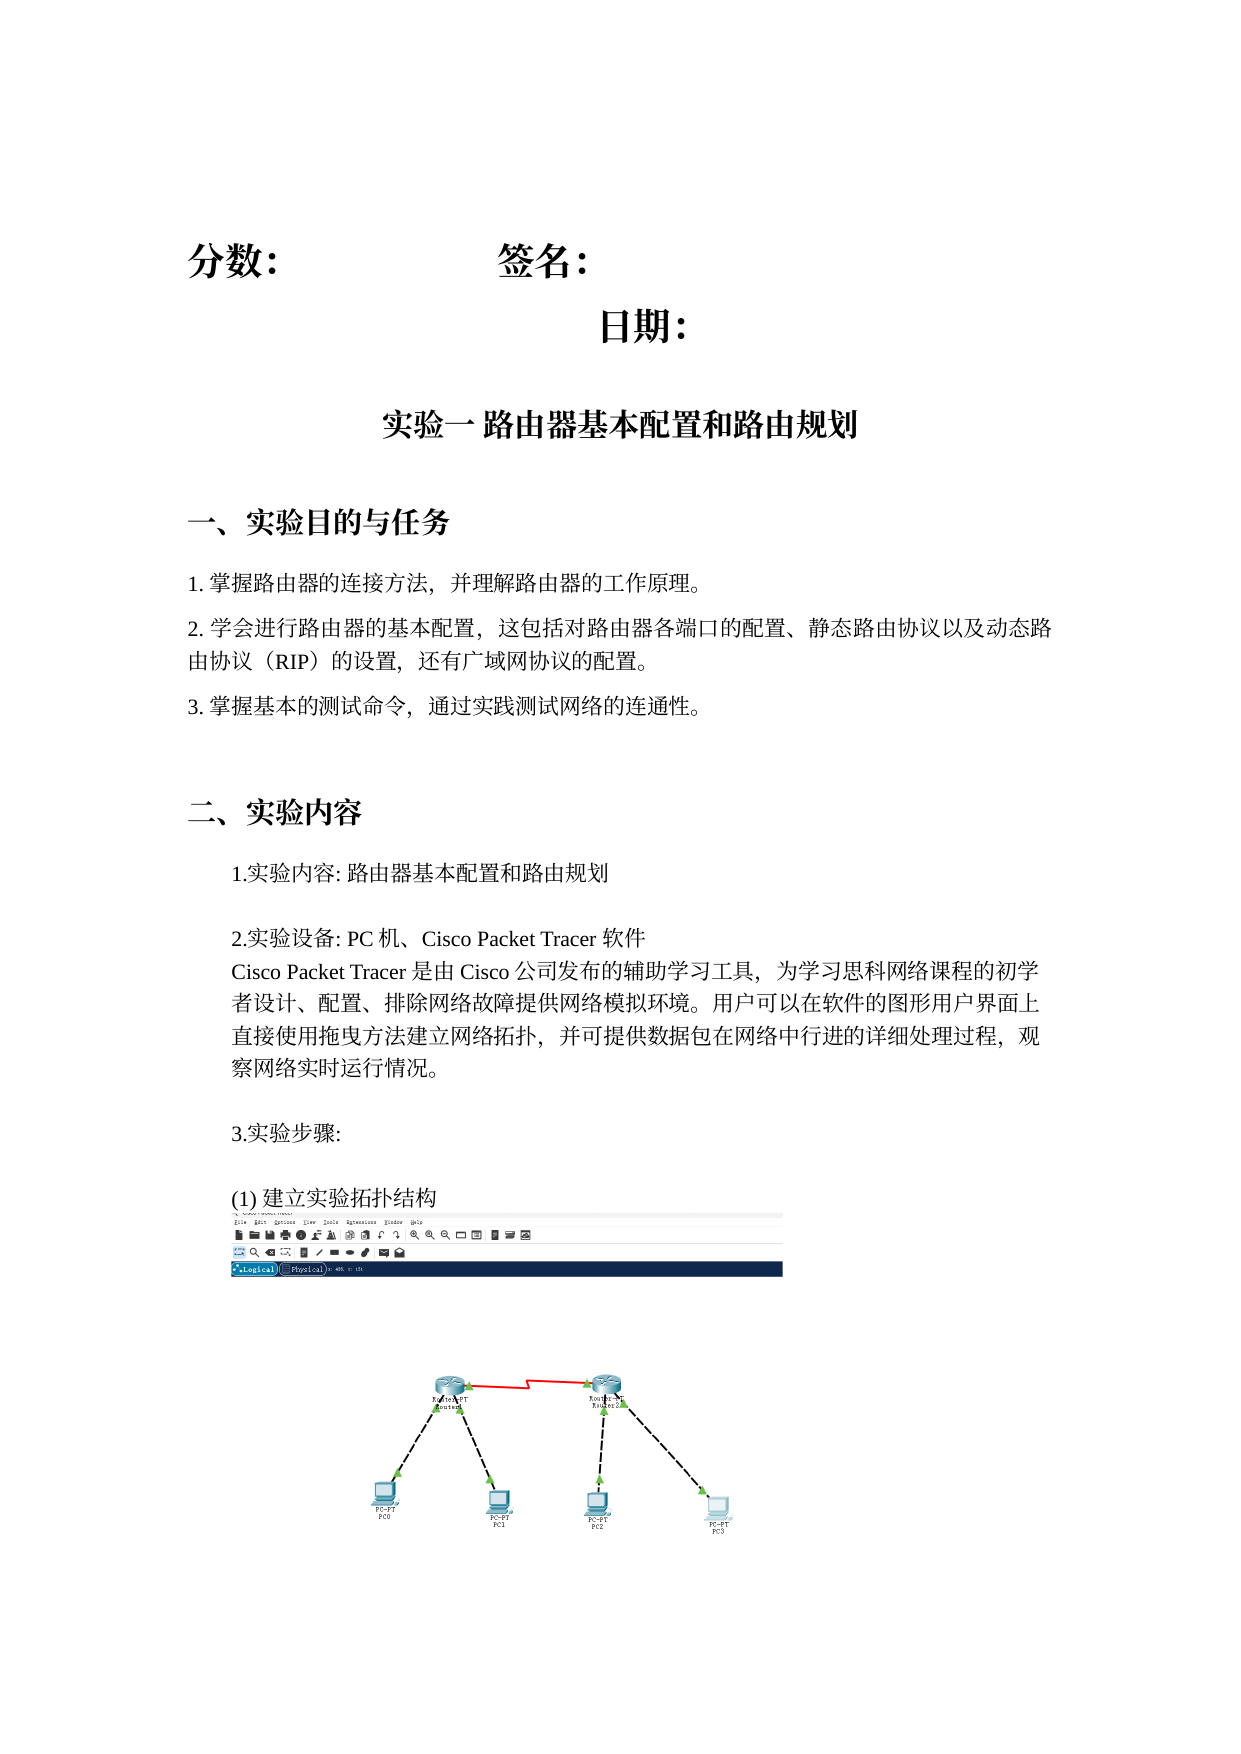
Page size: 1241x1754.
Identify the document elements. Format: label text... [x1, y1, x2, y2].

text (1) 建立实验拓扑结构 [231, 1181, 1053, 1214]
text 3. 掌握基本的测试命令，通过实践测试网络的连通性。 [187, 689, 1053, 721]
text 一、实验目的与任务 [187, 489, 1053, 554]
text 日期： [187, 292, 902, 357]
text 2.实验设备: PC机、Cisco Packet Tracer 软件 [231, 921, 1053, 954]
picture [231, 1213, 783, 1568]
text 2. 学会进行路由器的基本配置，这包括对路由器各端口的配置、静态路由协议以及动态路由协议（RIP）的设置，还有广域网协议的配置。 [187, 611, 1053, 676]
text 3.实验步骤: [231, 1116, 1053, 1149]
text 1. 掌握路由器的连接方法，并理解路由器的工作原理。 [187, 566, 1053, 599]
text 1.实验内容: 路由器基本配置和路由规划 [187, 856, 1053, 889]
text 实验一 路由器基本配置和路由规划 [187, 390, 1053, 455]
text Cisco Packet Tracer 是由Cisco公司发布的辅助学习工具，为学习思科网络课程的初学者设计、配置、排除网络故障提供网络模拟环境。用户可以在软件的图形用户界面上直接使用拖曳方法建立网络拓扑，并可提供数据包在网络中行进的详细处理过程，观察网络实时运行情况。 [231, 954, 1053, 1084]
text 二、实验内容 [187, 779, 1053, 844]
text 分数： 签名： [187, 227, 1053, 292]
